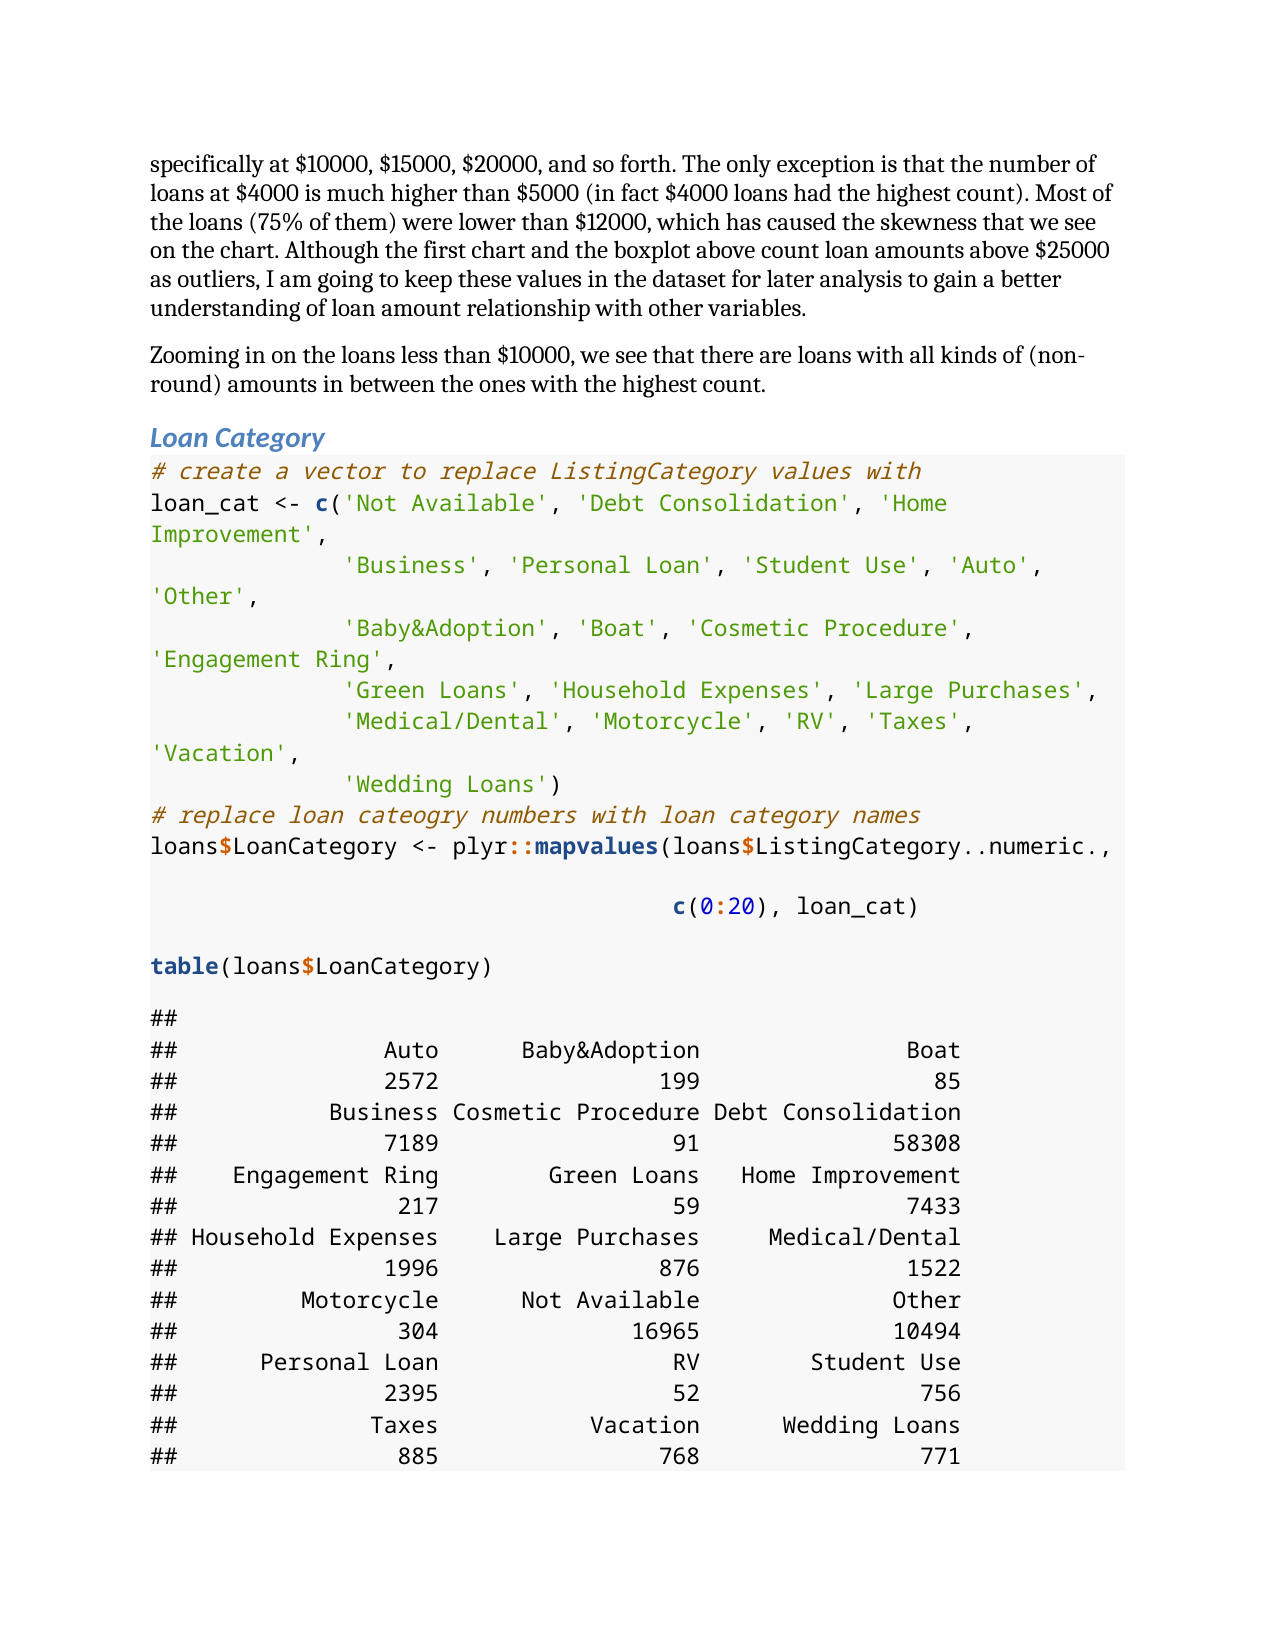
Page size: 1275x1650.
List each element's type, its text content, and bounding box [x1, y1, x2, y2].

text ## ## Auto Baby&Adoption Boat ## 2572 199 85 ## Business Cosmetic Procedure Debt Consolidation ## 7189 91 58308 ## Engagement Ring Green Loans Home Improvement ## 217 59 7433 ## Household Expenses Large Purchases Medical/Dental ## 1996 876 1522 ## Motorcycle Not Available Other ## 304 16965 10494 ## Personal Loan RV Student Use ## 2395 52 756 ## Taxes Vacation Wedding Loans ## 885 768 771 [150, 1002, 1125, 1471]
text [150, 150, 1125, 322]
text # create a vector to replace ListingCategory values with loan_cat <- c('Not Available', 'Debt Consolidation', 'Home Improvement', 'Business', 'Personal Loan', 'Student Use', 'Auto', 'Other', 'Baby&Adoption', 'Boat', 'Cosmetic Procedure', 'Engagement Ring', 'Green Loans', 'Household Expenses', 'Large Purchases', 'Medical/Dental', 'Motorcycle', 'RV', 'Taxes', 'Vacation', 'Wedding Loans') # replace loan cateogry numbers with loan category names loans$LoanCategory <- plyr::mapvalues(loans$ListingCategory..numeric., c(0:20), loan_cat) table(loans$LoanCategory) [150, 455, 1125, 981]
text Zooming in on the loans less than $10000, we see that there are loans with all kinds of (non-round) amounts in between the ones with the highest count. [150, 341, 1125, 399]
subtitle Loan Category [150, 419, 1125, 455]
